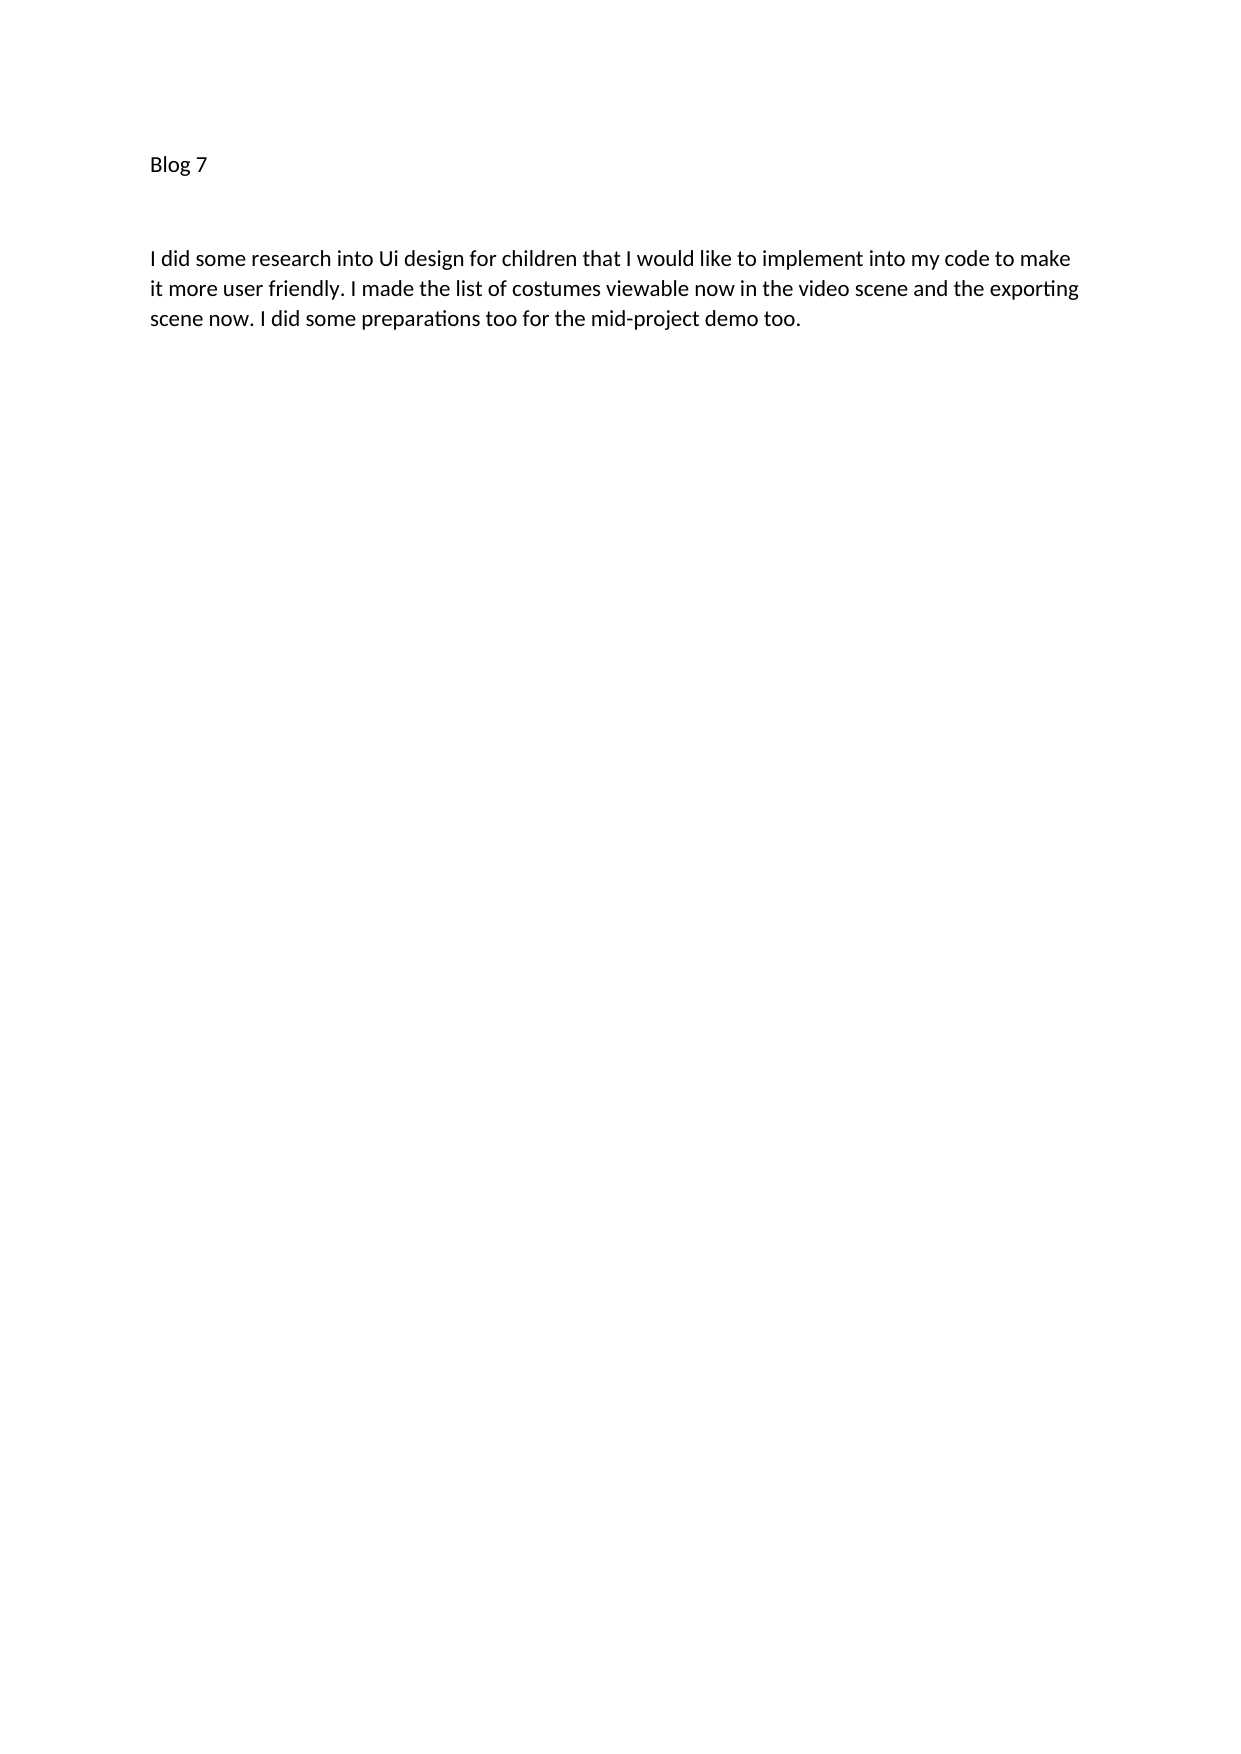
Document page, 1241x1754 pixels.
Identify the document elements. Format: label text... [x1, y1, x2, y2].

text I did some research into Ui design for children that I would like to implement into my code to make it more user friendly. I made the list of costumes viewable now in the video scene and the exporting scene now. I did some preparations too for the mid-project demo too. [150, 244, 1090, 332]
text Blog 7 [150, 150, 1090, 178]
